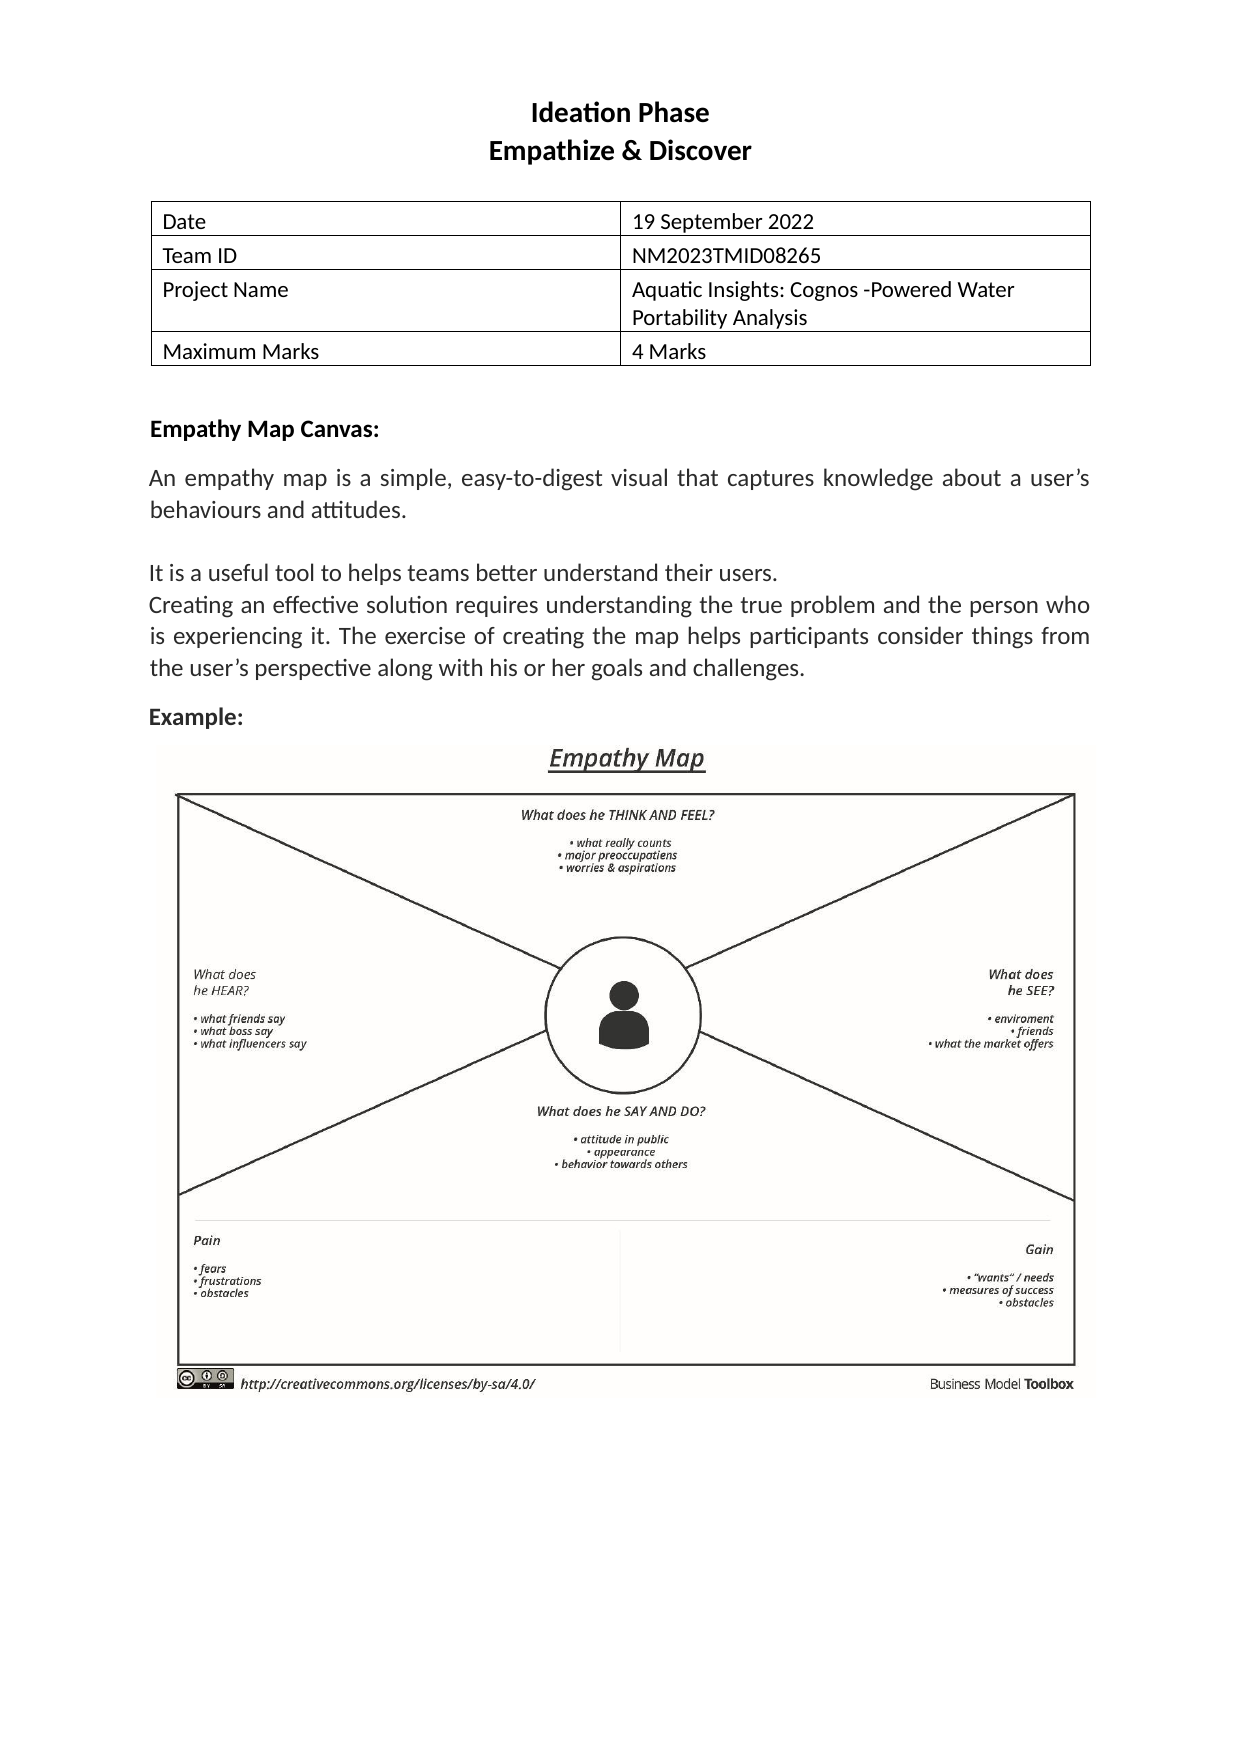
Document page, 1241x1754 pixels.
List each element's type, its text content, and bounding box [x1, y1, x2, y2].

table_cell Maximum Marks [152, 332, 620, 365]
picture [156, 745, 1097, 1398]
text Empathy Map Canvas: [150, 413, 1096, 443]
text It is a useful tool to helps teams better understand their users. [148, 557, 1092, 587]
text Creating an effective solution requires understanding the true problem and the person who is experiencing it. The exercise of creating the map helps participants consider things from the user’s perspective along with his or her goals and challenges. [148, 589, 1092, 683]
table_header 19 September 2022 [621, 202, 1090, 235]
text An empathy map is a simple, easy-to-digest visual that captures knowledge about a user’s behaviours and attitudes. [148, 463, 1092, 525]
table_cell Team ID [152, 236, 620, 269]
table_header Date [152, 202, 620, 235]
table_cell 4 Marks [621, 332, 1090, 365]
text Example: [148, 701, 1096, 732]
text Ideation Phase [150, 94, 1090, 129]
table_cell Aquatic Insights: Cognos -Powered Water Portability Analysis [621, 270, 1090, 331]
table_cell Project Name [152, 270, 620, 331]
text Empathize & Discover [150, 132, 1090, 168]
table_cell NM2023TMID08265 [621, 236, 1090, 269]
